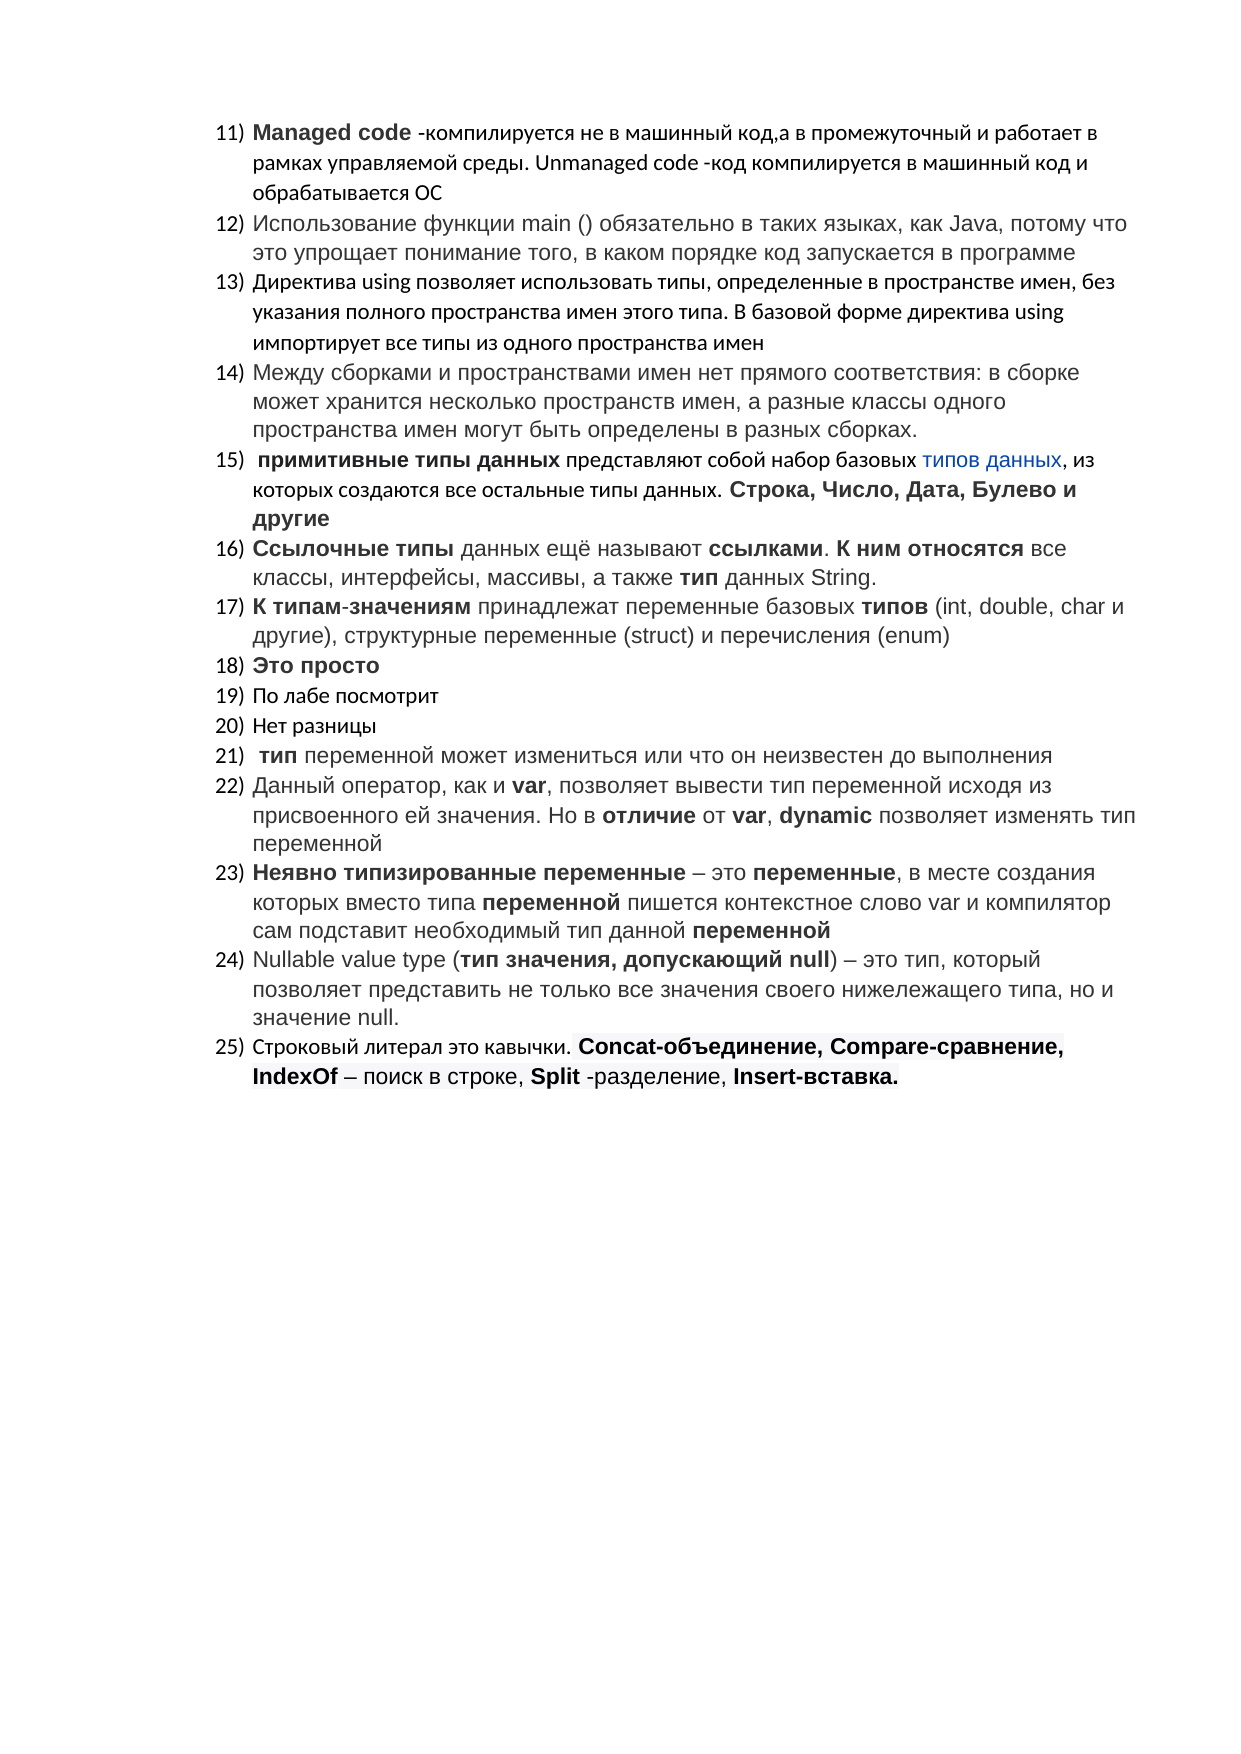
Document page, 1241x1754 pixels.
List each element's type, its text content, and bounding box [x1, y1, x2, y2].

list Managed code -компилируется не в машинный код,а в промежуточный и работает в рамках управляемой среды. Unmanaged code -код компилируется в машинный код и обрабатывается ОС [215, 118, 1152, 207]
list Это просто [215, 651, 1152, 679]
list примитивные типы данных представляют собой набор базовых типов данных, из которых создаются все остальные типы данных. Строка, Число, Дата, Булево и другие [215, 445, 1152, 532]
list Строковый литерал это кавычки. Concat-объединение, Compare-сравнение, IndexOf – поиск в строке, Split -разделение, Insert-вставка. [215, 1032, 1152, 1089]
list Данный оператор, как и var, позволяет вывести тип переменной исходя из присвоенного ей значения. Но в отличие от var, dynamic позволяет изменять тип переменной [215, 772, 1152, 856]
list К типам-значениям принадлежат переменные базовых типов (int, double, char и другие), структурные переменные (struct) и перечисления (enum) [215, 592, 1152, 649]
list тип переменной может измениться или что он неизвестен до выполнения [215, 741, 1152, 769]
list Неявно типизированные переменные – это переменные, в месте создания которых вместо типа переменной пишется контекстное слово var и компилятор сам подставит необходимый тип данной переменной [215, 858, 1152, 943]
list Ссылочные типы данных ещё называют ссылками. К ним относятся все классы, интерфейсы, массивы, а также тип данных String. [215, 534, 1152, 590]
list Нет разницы [215, 711, 1152, 739]
list По лабе посмотрит [215, 681, 1152, 709]
list Директива using позволяет использовать типы, определенные в пространстве имен, без указания полного пространства имен этого типа. В базовой форме директива using импортирует все типы из одного пространства имен [215, 267, 1152, 356]
list Между сборками и пространствами имен нет прямого соответствия: в сборке может хранится несколько пространств имен, а разные классы одного пространства имен могут быть определены в разных сборках. [215, 358, 1152, 443]
list Nullable value type (тип значения, допускающий null) – это тип, который позволяет представить не только все значения своего нижележащего типа, но и значение null. [215, 946, 1152, 1030]
list Использование функции main () обязательно в таких языках, как Java, потому что это упрощает понимание того, в каком порядке код запускается в программе [215, 209, 1152, 265]
